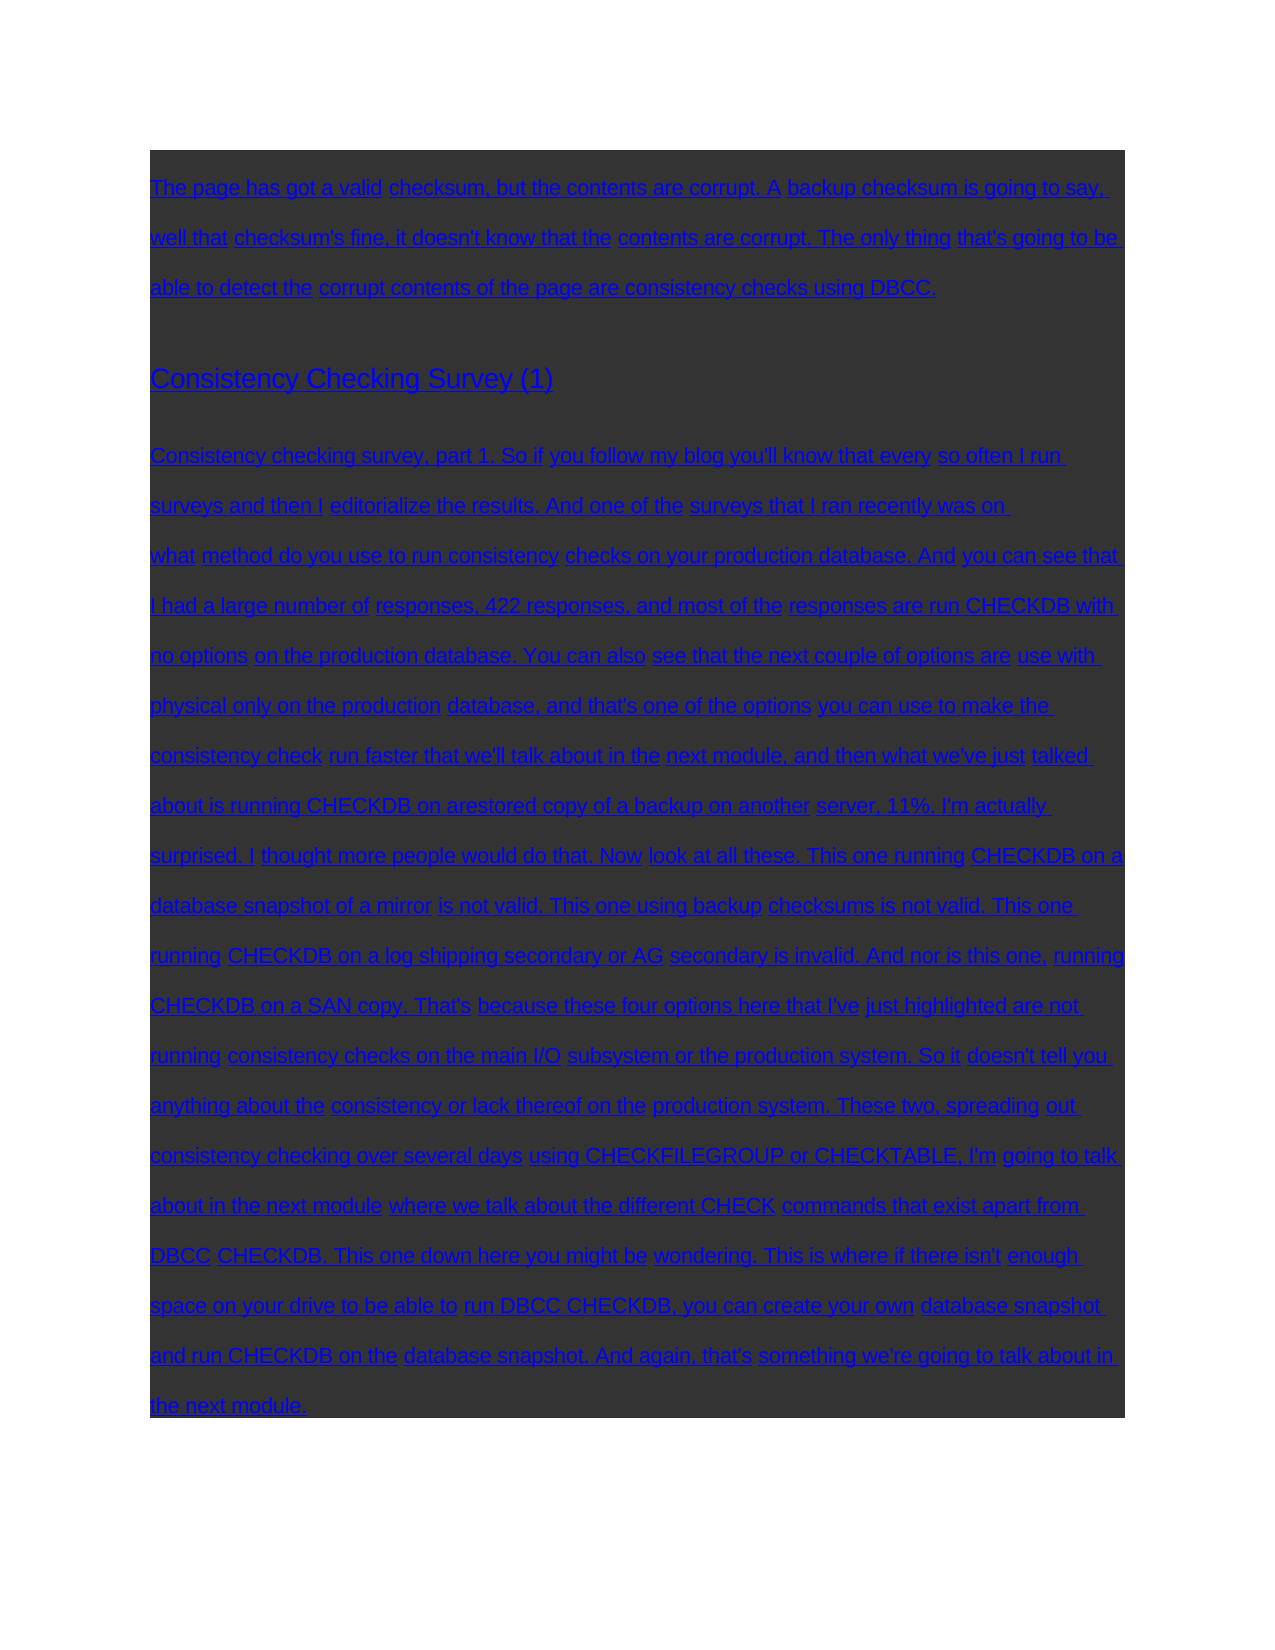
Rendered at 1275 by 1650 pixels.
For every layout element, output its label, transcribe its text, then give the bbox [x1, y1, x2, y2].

text Consistency checking survey, part 1. So if you follow my blog you'll know that every so often I run surveys and then I editorialize the results. And one of the surveys that I ran recently was on what method do you use to run consistency checks on your production database. And you can see that I had a large number of responses, 422 responses, and most of the responses are run CHECKDB with no options on the production database. You can also see that the next couple of options are use with physical only on the production database, and that's one of the options you can use to make the consistency check run faster that we'll talk about in the next module, and then what we've just talked about is running CHECKDB on arestored copy of a backup on another server, 11%. I'm actually surprised. I thought more people would do that. Now look at all these. This one running CHECKDB on a database snapshot of a mirror is not valid. This one using backup checksums is not valid. This one running CHECKDB on a log shipping secondary or AG secondary is invalid. And nor is this one, running CHECKDB on a SAN copy. That's because these four options here that I've just highlighted are not running consistency checks on the main I/O subsystem or the production system. So it doesn't tell you anything about the consistency or lack thereof on the production system. These two, spreading out consistency checking over several days using CHECKFILEGROUP or CHECKTABLE, I'm going to talk about in the next module where we talk about the different CHECK commands that exist apart from DBCC CHECKDB. This one down here you might be wondering. This is where if there isn't enough space on your drive to be able to run DBCC CHECKDB, you can create your own database snapshot and run CHECKDB on the database snapshot. And again, that's something we're going to talk about in the next module. [150, 418, 1125, 1418]
text Consistency Checking Survey (1) [150, 362, 1125, 395]
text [150, 150, 1125, 300]
